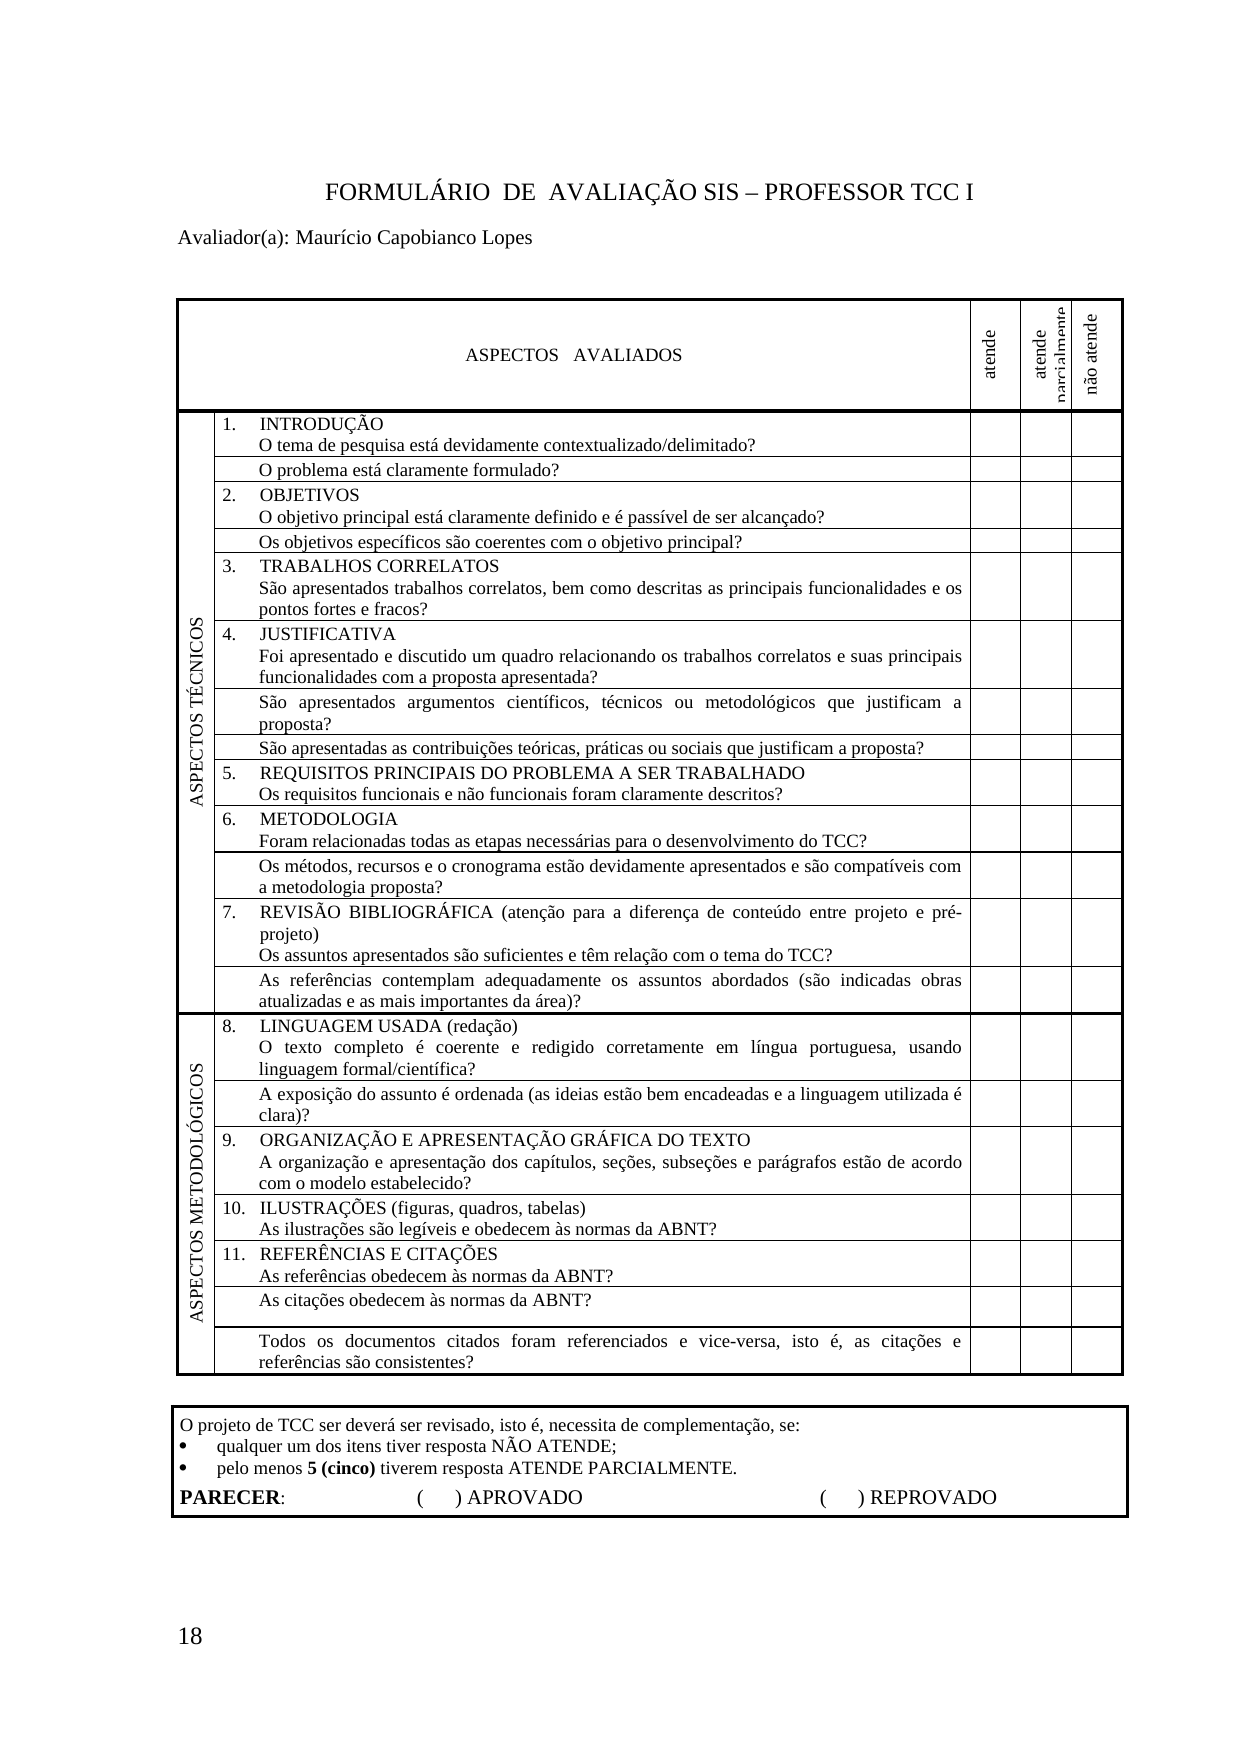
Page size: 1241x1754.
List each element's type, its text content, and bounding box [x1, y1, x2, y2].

table_cell [1072, 1241, 1121, 1286]
table_cell [1021, 760, 1071, 805]
text Avaliador(a): Maurício Capobianco Lopes [177, 225, 1122, 249]
table_cell As citações obedecem às normas da ABNT? [215, 1287, 970, 1326]
table_cell [1072, 806, 1121, 851]
table_cell [971, 482, 1020, 527]
table_cell [1072, 760, 1121, 805]
table_cell [1072, 529, 1121, 552]
table_cell [1021, 1195, 1071, 1240]
table_cell JUSTIFICATIVA Foi apresentado e discutido um quadro relacionando os trabalhos correlatos e suas principais funcionalidades com a proposta apresentada? [215, 621, 970, 688]
table_cell [1021, 1081, 1071, 1126]
table_cell [1072, 899, 1121, 966]
table_cell ORGANIZAÇÃO E APRESENTAÇÃO GRÁFICA DO TEXTO A organização e apresentação dos capítulos, seções, subseções e parágrafos estão de acordo com o modelo estabelecido? [215, 1127, 970, 1194]
table_cell [971, 1328, 1020, 1373]
table_cell [1072, 853, 1121, 898]
table_cell [1072, 482, 1121, 527]
table_cell [1072, 1015, 1121, 1079]
table_cell [971, 457, 1020, 481]
table_cell [971, 689, 1020, 734]
table_header não atende [1072, 301, 1121, 409]
table_cell [1072, 553, 1121, 620]
table_cell [971, 1195, 1020, 1240]
table_cell [1021, 1241, 1071, 1286]
text FORMULÁRIO DE avaliação SIS – PROFESSOR TCC I [177, 177, 1122, 206]
table_cell Os métodos, recursos e o cronograma estão devidamente apresentados e são compatíveis com a metodologia proposta? [215, 853, 970, 898]
table_cell [971, 1241, 1020, 1286]
table_cell [971, 529, 1020, 552]
table_cell [1072, 689, 1121, 734]
table_cell [971, 413, 1020, 456]
table_cell [971, 1081, 1020, 1126]
table_cell [1021, 1287, 1071, 1326]
table_cell Todos os documentos citados foram referenciados e vice-versa, isto é, as citações e referências são consistentes? [215, 1328, 970, 1373]
table_cell [1021, 735, 1071, 759]
table_cell OBJETIVOS O objetivo principal está claramente definido e é passível de ser alcançado? [215, 482, 970, 527]
table_cell As referências contemplam adequadamente os assuntos abordados (são indicadas obras atualizadas e as mais importantes da área)? [215, 967, 970, 1012]
table_cell A exposição do assunto é ordenada (as ideias estão bem encadeadas e a linguagem utilizada é clara)? [215, 1081, 970, 1126]
table_cell ASPECTOS TÉCNICOS [179, 413, 214, 1012]
table_cell [971, 621, 1020, 688]
table_cell [971, 853, 1020, 898]
table_header atende [971, 301, 1020, 409]
table_cell [971, 1015, 1020, 1079]
table_cell [1021, 899, 1071, 966]
table_cell [971, 899, 1020, 966]
table_cell [971, 1127, 1020, 1194]
table_cell [971, 760, 1020, 805]
table_cell [971, 735, 1020, 759]
table_cell ( ) REPROVADO [690, 1479, 1126, 1515]
table_cell [1021, 457, 1071, 481]
table_cell [1072, 967, 1121, 1012]
table_cell [1072, 457, 1121, 481]
table_cell [1021, 1015, 1071, 1079]
table_cell [1021, 1328, 1071, 1373]
table_cell [1072, 1195, 1121, 1240]
table_cell [1021, 853, 1071, 898]
table_cell [971, 806, 1020, 851]
table_cell [1072, 1081, 1121, 1126]
table_cell REFERÊNCIAS E CITAÇÕES As referências obedecem às normas da ABNT? [215, 1241, 970, 1286]
table_cell [1072, 735, 1121, 759]
table_cell [971, 967, 1020, 1012]
table_cell São apresentadas as contribuições teóricas, práticas ou sociais que justificam a proposta? [215, 735, 970, 759]
table_cell [1021, 553, 1071, 620]
table_cell [1072, 413, 1121, 456]
table_cell Os objetivos específicos são coerentes com o objetivo principal? [215, 529, 970, 552]
table_cell INTRODUÇÃO O tema de pesquisa está devidamente contextualizado/delimitado? [215, 413, 970, 456]
table_cell [1021, 529, 1071, 552]
table_cell [1072, 1287, 1121, 1326]
table_cell ( ) APROVADO [310, 1479, 690, 1515]
table_cell [1072, 1127, 1121, 1194]
table_cell ASPECTOS METODOLÓGICOS [179, 1015, 214, 1373]
table_cell O problema está claramente formulado? [215, 457, 970, 481]
table_cell [1021, 413, 1071, 456]
table_cell PARECER: [174, 1479, 310, 1515]
table_cell [1021, 967, 1071, 1012]
table_cell [971, 1287, 1020, 1326]
table_cell [971, 553, 1020, 620]
table_cell METODOLOGIA Foram relacionadas todas as etapas necessárias para o desenvolvimento do TCC? [215, 806, 970, 851]
table_cell [1021, 1127, 1071, 1194]
table_cell REQUISITOS PRINCIPAIS DO PROBLEMA A SER TRABALHADO Os requisitos funcionais e não funcionais foram claramente descritos? [215, 760, 970, 805]
table_cell [1072, 1328, 1121, 1373]
table_header ASPECTOS AVALIADOS [179, 301, 970, 409]
table_cell [1021, 621, 1071, 688]
table_cell [1072, 621, 1121, 688]
table_cell TRABALHOS CORRELATOS São apresentados trabalhos correlatos, bem como descritas as principais funcionalidades e os pontos fortes e fracos? [215, 553, 970, 620]
table_cell REVISÃO BIBLIOGRÁFICA (atenção para a diferença de conteúdo entre projeto e pré-projeto) Os assuntos apresentados são suficientes e têm relação com o tema do TCC? [215, 899, 970, 966]
table_cell São apresentados argumentos científicos, técnicos ou metodológicos que justificam a proposta? [215, 689, 970, 734]
table_cell ILUSTRAÇÕES (figuras, quadros, tabelas) As ilustrações são legíveis e obedecem às normas da ABNT? [215, 1195, 970, 1240]
table_cell LINGUAGEM USADA (redação) O texto completo é coerente e redigido corretamente em língua portuguesa, usando linguagem formal/científica? [215, 1015, 970, 1079]
table_header atende parcialmente [1021, 301, 1071, 409]
table_cell [1021, 689, 1071, 734]
table_cell [1021, 482, 1071, 527]
table_cell [1021, 806, 1071, 851]
table_header O projeto de TCC ser deverá ser revisado, isto é, necessita de complementação, se: qualquer um dos itens tiver resposta NÃO ATENDE; pelo menos 5 (cinco) tiverem resposta ATENDE PARCIALMENTE. [174, 1408, 1126, 1478]
